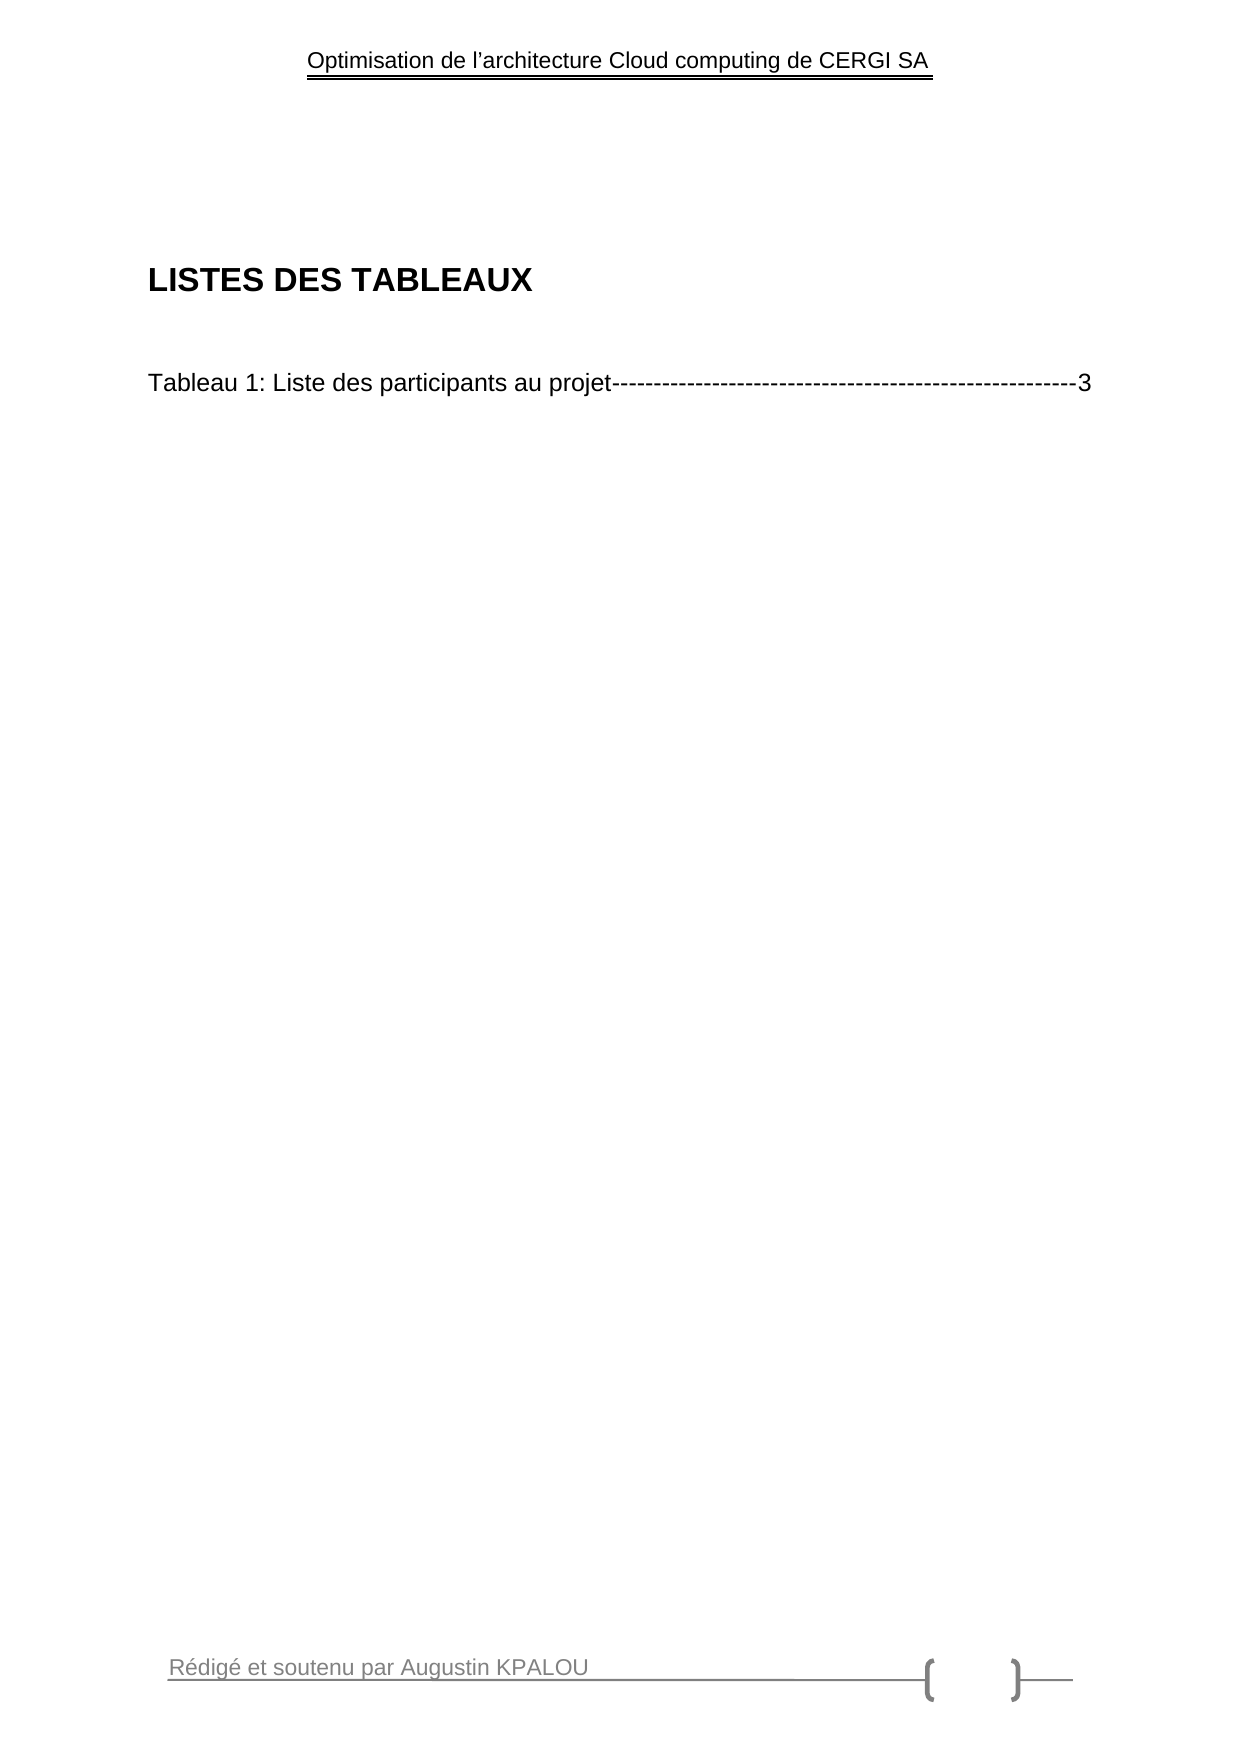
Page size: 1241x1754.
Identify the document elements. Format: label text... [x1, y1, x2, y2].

text Tableau 1: Liste des participants au projet 3 [148, 368, 1093, 396]
subtitle LISTES DES TABLEAUX [148, 260, 1093, 298]
